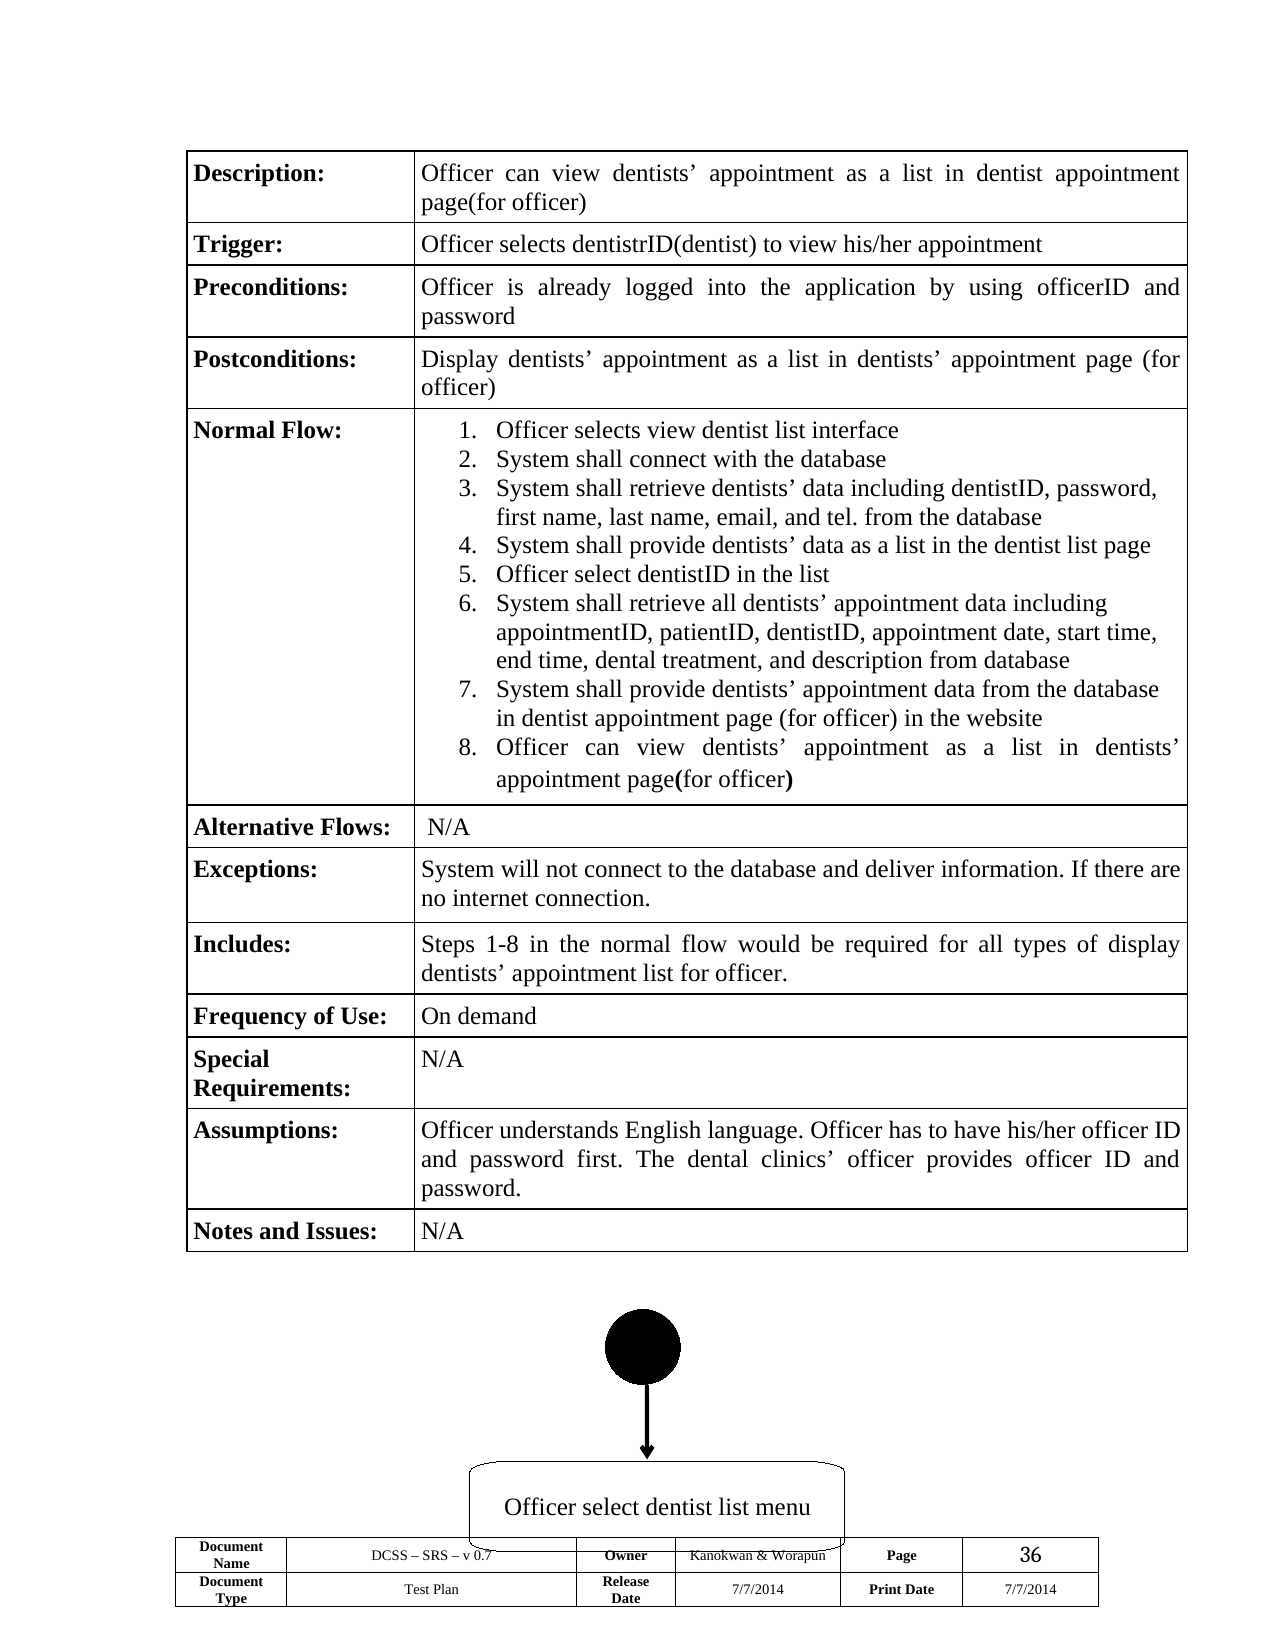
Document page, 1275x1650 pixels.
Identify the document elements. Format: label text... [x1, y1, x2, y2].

table_cell Officer understands English language. Officer has to have his/her officer ID and password first. The dental clinics’ officer provides officer ID and password. [415, 1109, 1187, 1208]
table_cell Officer selects dentistrID(dentist) to view his/her appointment [415, 223, 1187, 264]
table_cell Officer is already logged into the application by using officerID and password [415, 266, 1187, 336]
table_cell Description: [188, 152, 414, 222]
table_cell Postconditions: [188, 338, 414, 407]
table_cell Frequency of Use: [188, 995, 414, 1036]
table_cell Officer can view dentists’ appointment as a list in dentist appointment page(for officer) [415, 152, 1187, 222]
table_cell Preconditions: [188, 266, 414, 336]
table_cell Normal Flow: [188, 409, 414, 804]
table_cell Alternative Flows: [188, 806, 414, 847]
table_cell Special Requirements: [188, 1038, 414, 1108]
table_cell Officer selects view dentist list interface System shall connect with the database System shall retrieve dentists’ data including dentistID, password, first name, last name, email, and tel. from the database System shall provide dentists’ data as a list in the dentist list page Officer select dentistID in the list System shall retrieve all dentists’ appointment data including appointmentID, patientID, dentistID, appointment date, start time, end time, dental treatment, and description from database System shall provide dentists’ appointment data from the database in dentist appointment page (for officer) in the website Officer can view dentists’ appointment as a list in dentists’ appointment page(for officer) [415, 409, 1187, 804]
table_cell Steps 1-8 in the normal flow would be required for all types of display dentists’ appointment list for officer. [415, 923, 1187, 993]
table_cell Assumptions: [188, 1109, 414, 1208]
table_cell N/A [415, 1210, 1187, 1251]
table_cell Notes and Issues: [188, 1210, 414, 1251]
table_cell Includes: [188, 923, 414, 993]
table_cell Exceptions: [188, 848, 414, 922]
table_cell Display dentists’ appointment as a list in dentists’ appointment page (for officer) [415, 338, 1187, 407]
table_cell N/A [415, 1038, 1187, 1108]
table_cell Trigger: [188, 223, 414, 264]
table_cell N/A [415, 806, 1187, 847]
table_cell On demand [415, 995, 1187, 1036]
table_cell System will not connect to the database and deliver information. If there are no internet connection. [415, 848, 1187, 922]
